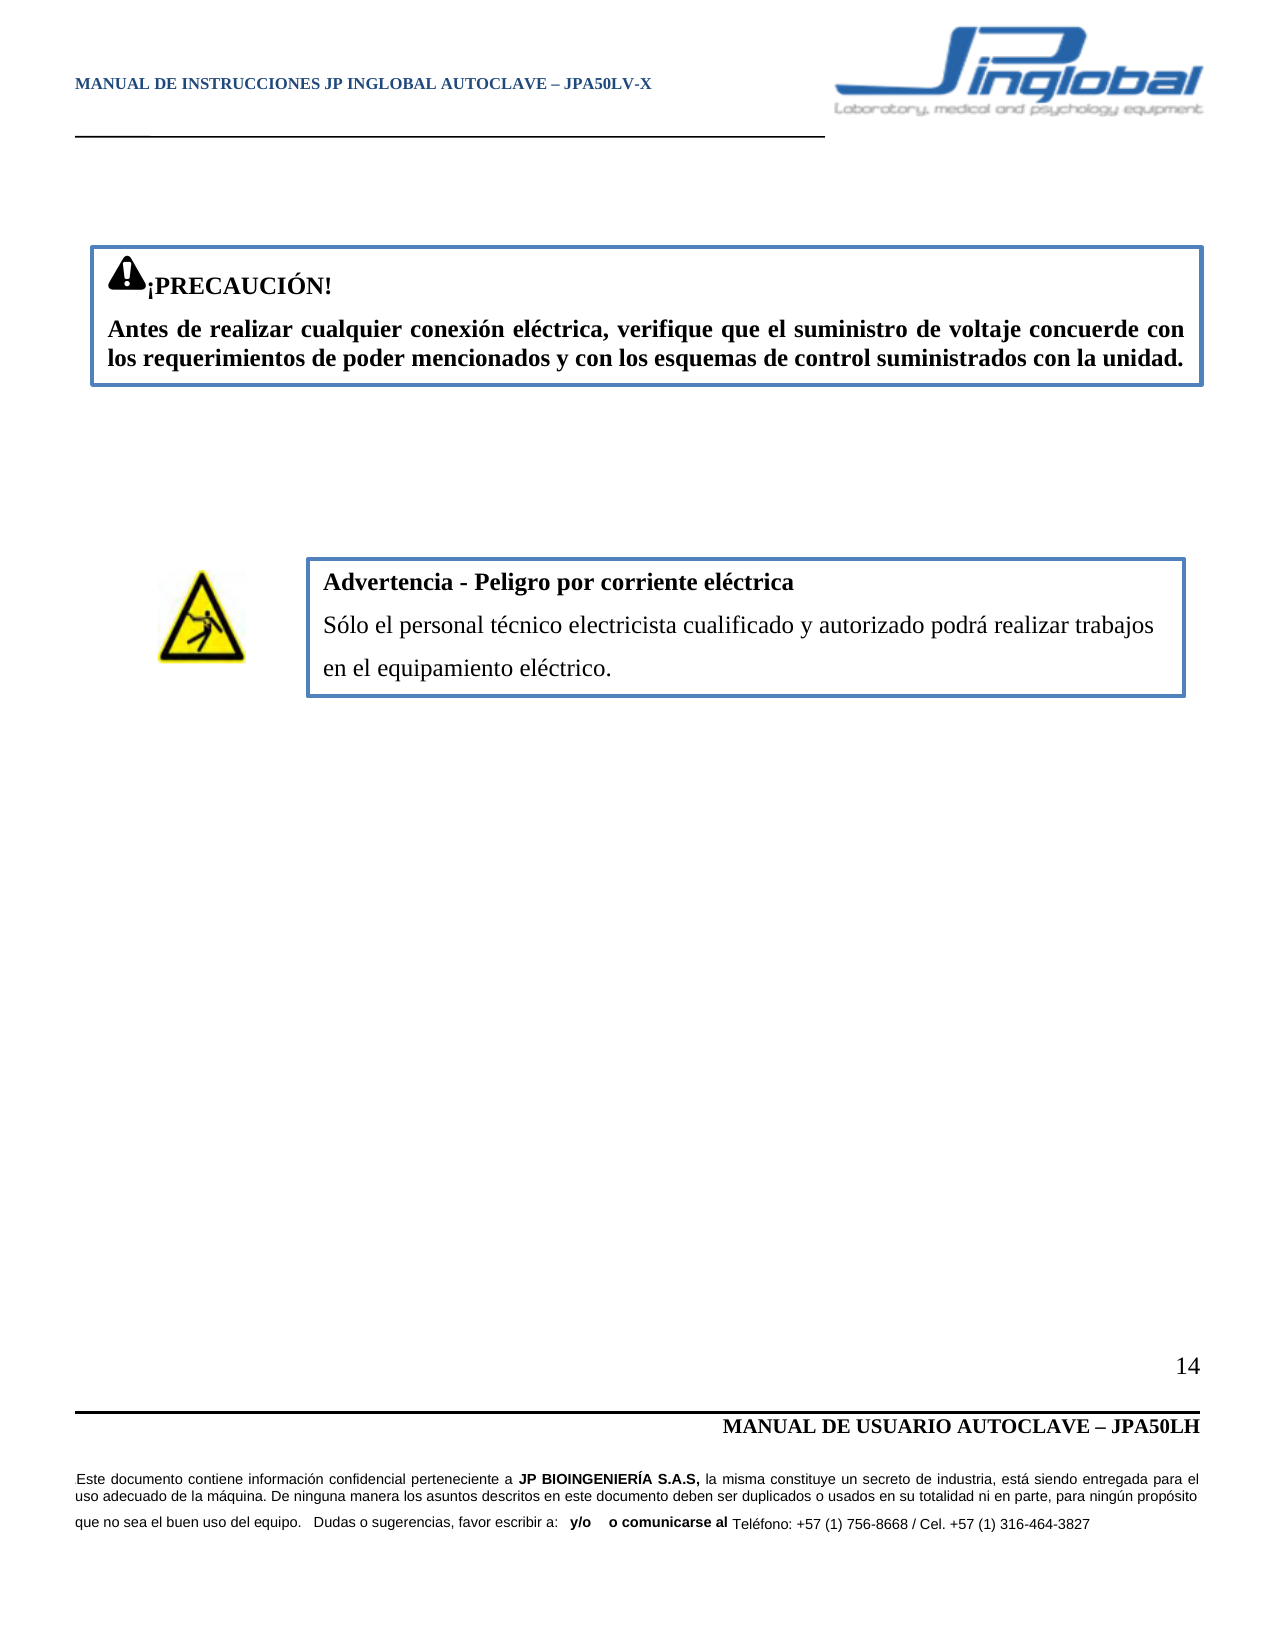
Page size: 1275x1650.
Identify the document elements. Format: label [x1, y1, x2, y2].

picture [150, 570, 250, 677]
picture [107, 255, 147, 294]
picture [812, 13, 1227, 130]
